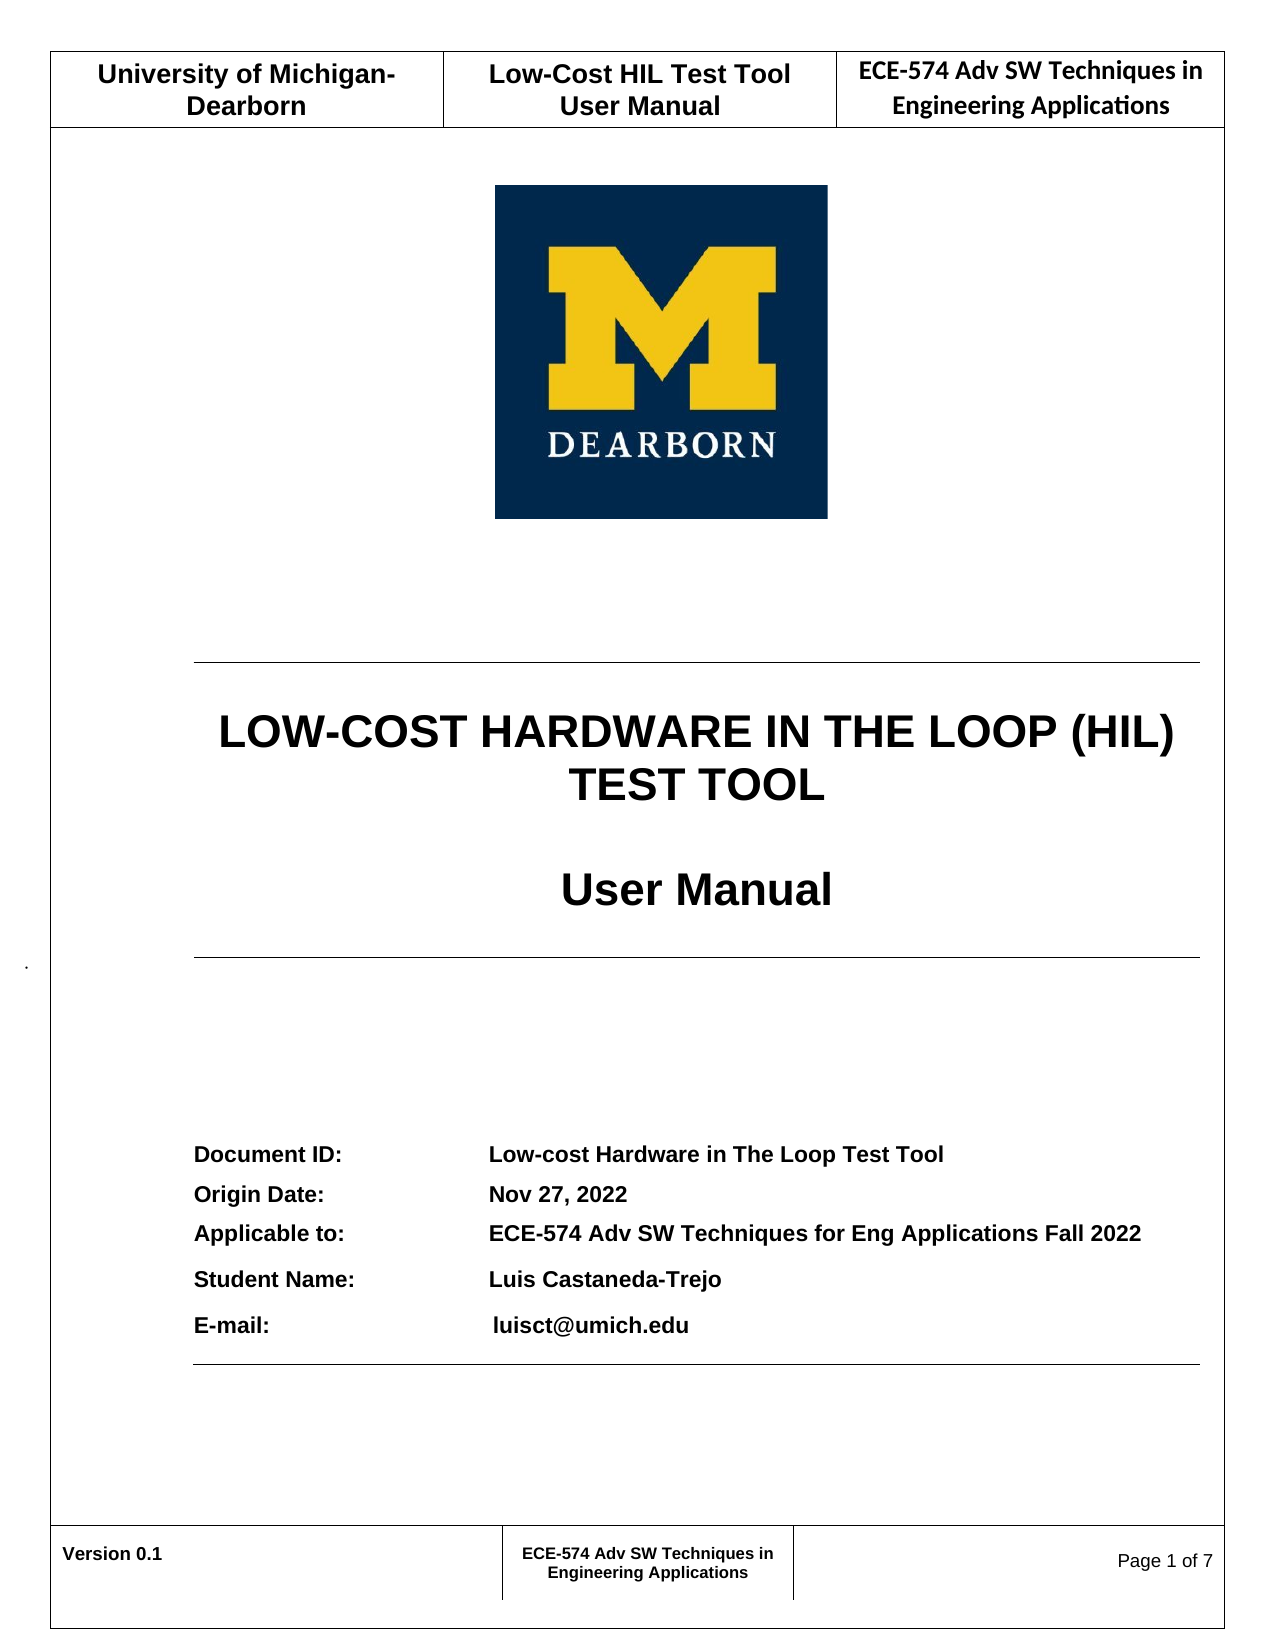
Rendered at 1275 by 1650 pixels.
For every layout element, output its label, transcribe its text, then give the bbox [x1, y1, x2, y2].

title LOW-COST HARDWARE IN THE LOOP (HIL) TEST TOOL [193, 663, 1200, 810]
text Student Name: Luis Castaneda-Trejo [193, 1266, 1200, 1292]
picture [495, 185, 828, 519]
title User Manual [193, 820, 1200, 958]
text E-mail: luisct@umich.edu [193, 1312, 1200, 1338]
text Document ID: Low-cost Hardware in The Loop Test Tool Origin Date: Nov 27, 2022 Applicable to: ECE-574 Adv SW Techniques for Eng Applications Fall 2022 [193, 1141, 1200, 1247]
